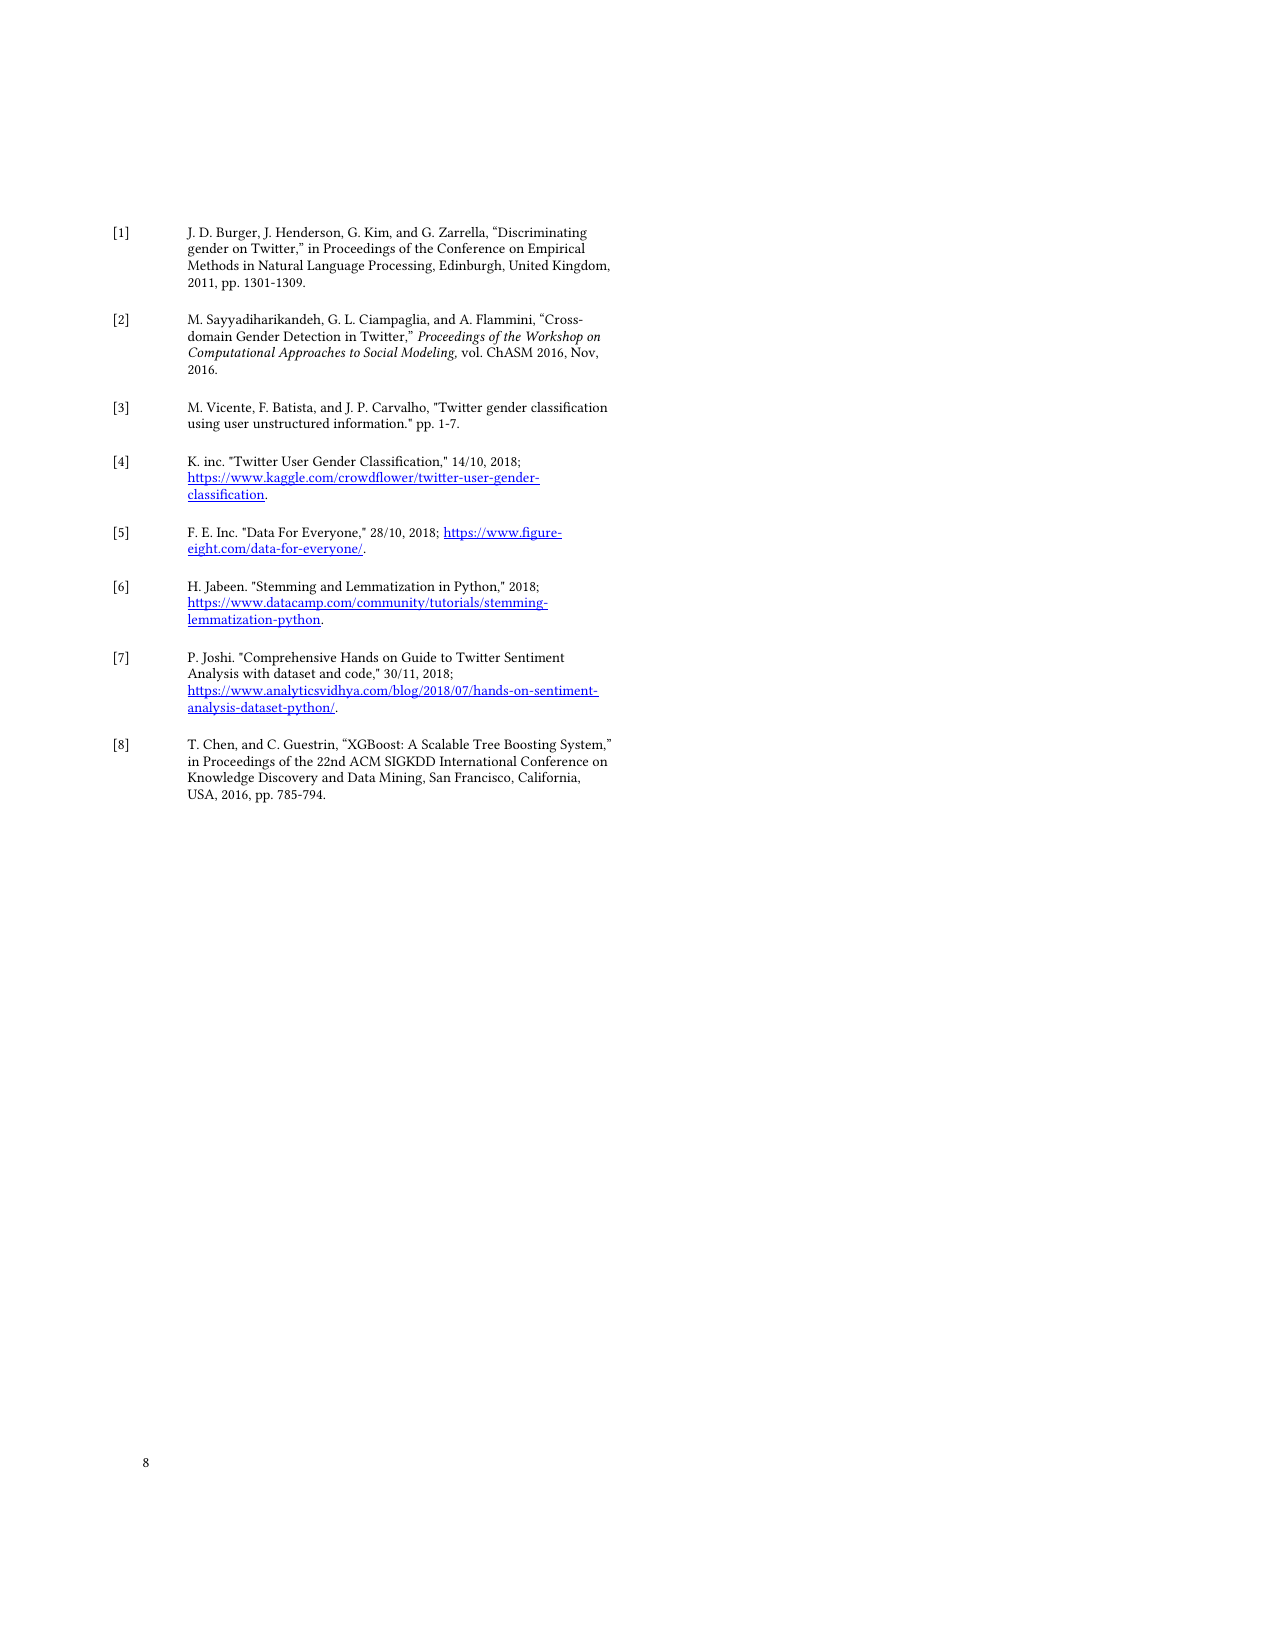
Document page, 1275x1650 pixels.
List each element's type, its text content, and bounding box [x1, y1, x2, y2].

text [5] F. E. Inc. "Data For Everyone," 28/10, 2018; https://www.figure-eight.com/data-for-everyone/. [112, 524, 612, 557]
text [2] M. Sayyadiharikandeh, G. L. Ciampaglia, and A. Flammini, “Cross-domain Gender Detection in Twitter,” Proceedings of the Workshop on Computational Approaches to Social Modeling, vol. ChASM 2016, Nov, 2016. [112, 311, 612, 378]
text [7] P. Joshi. "Comprehensive Hands on Guide to Twitter Sentiment Analysis with dataset and code," 30/11, 2018; https://www.analyticsvidhya.com/blog/2018/07/hands-on-sentiment-analysis-dataset-python/. [112, 649, 612, 716]
text [8] T. Chen, and C. Guestrin, “XGBoost: A Scalable Tree Boosting System,” in Proceedings of the 22nd ACM SIGKDD International Conference on Knowledge Discovery and Data Mining, San Francisco, California, USA, 2016, pp. 785-794. [112, 736, 612, 803]
text [4] K. inc. "Twitter User Gender Classification," 14/10, 2018; https://www.kaggle.com/crowdflower/twitter-user-gender-classification. [112, 453, 612, 503]
text [3] M. Vicente, F. Batista, and J. P. Carvalho, "Twitter gender classification using user unstructured information." pp. 1-7. [112, 399, 612, 432]
text [1] J. D. Burger, J. Henderson, G. Kim, and G. Zarrella, “Discriminating gender on Twitter,” in Proceedings of the Conference on Empirical Methods in Natural Language Processing, Edinburgh, United Kingdom, 2011, pp. 1301-1309. [112, 224, 612, 291]
text [6] H. Jabeen. "Stemming and Lemmatization in Python," 2018; https://www.datacamp.com/community/tutorials/stemming-lemmatization-python. [112, 578, 612, 628]
